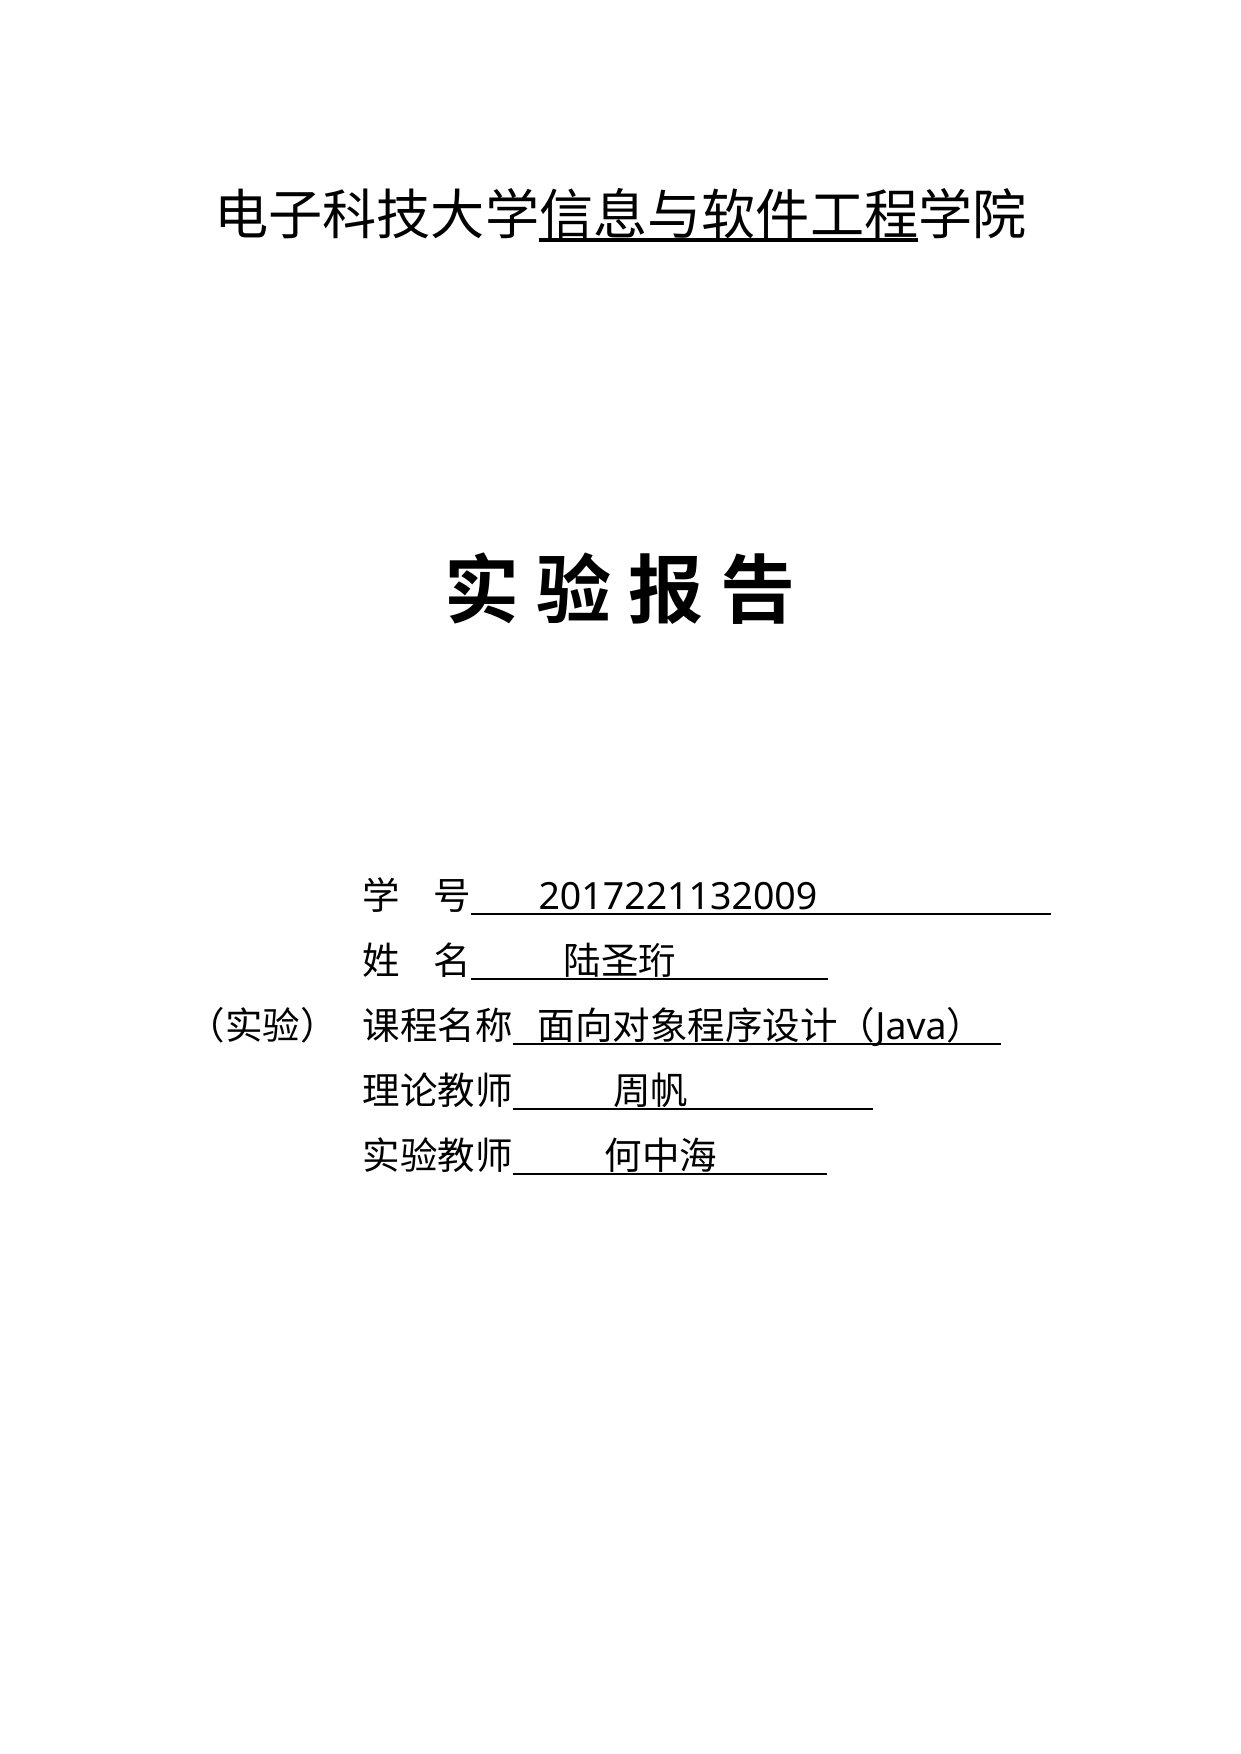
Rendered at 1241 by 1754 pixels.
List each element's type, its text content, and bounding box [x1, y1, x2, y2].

text 学 号 2017221132009 [319, 861, 1053, 926]
text 实验教师 何中海 [319, 1121, 1053, 1186]
text 电子科技大学信息与软件工程学院 [187, 162, 1053, 259]
text 实 验 报 告 [187, 519, 1053, 649]
text 姓 名 陆圣珩 [362, 926, 1053, 991]
text 理论教师 周帆 [319, 1056, 1053, 1121]
text （实验） 课程名称 面向对象程序设计（Java） [187, 991, 1053, 1056]
